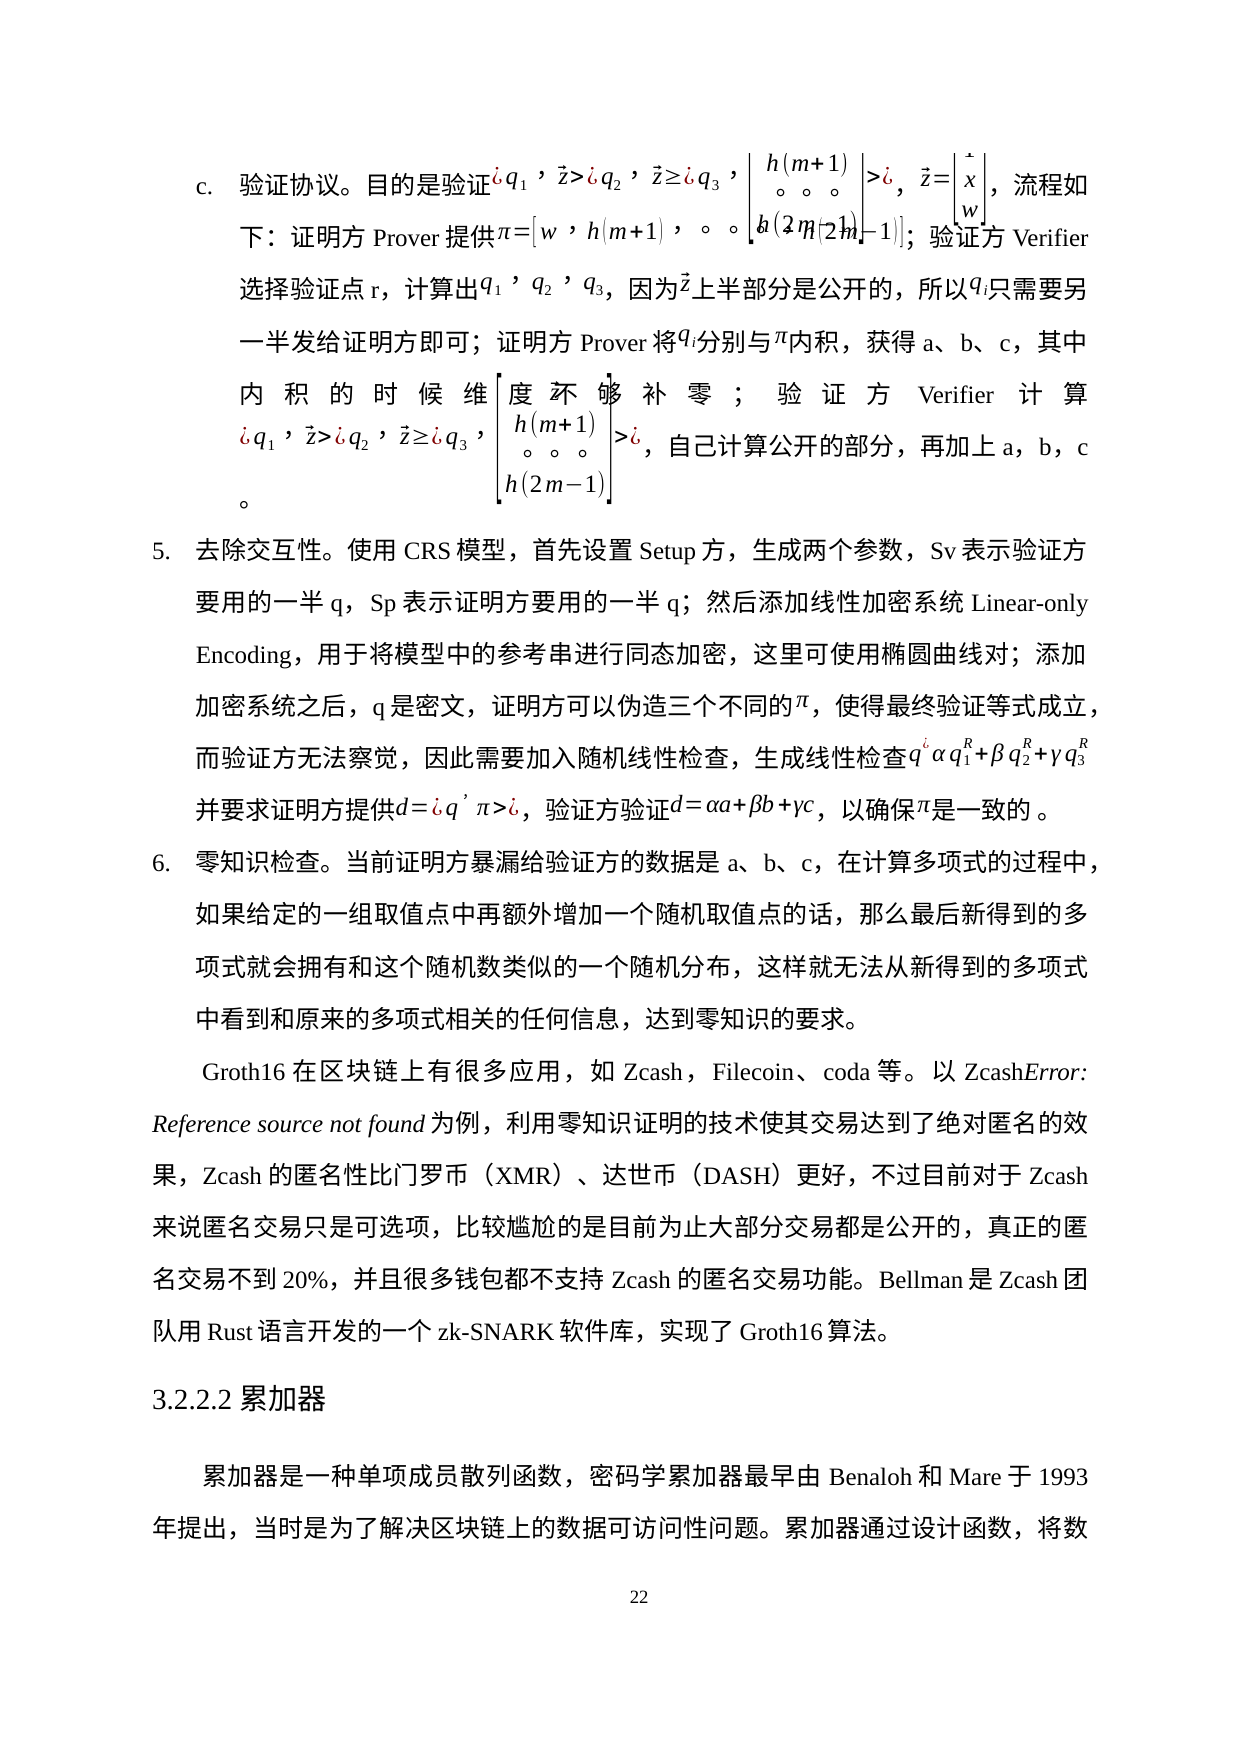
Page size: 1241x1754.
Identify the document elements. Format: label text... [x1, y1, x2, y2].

list 去除交互性。使用CRS模型，首先设置Setup方，生成两个参数，Sv表示验证方要用的一半q，Sp表示证明方要用的一半q；然后添加线性加密系统Linear-only Encoding，用于将模型中的参考串进行同态加密，这里可使用椭圆曲线对；添加加密系统之后，q是密文，证明方可以伪造三个不同的，使得最终验证等式成立，而验证方无法察觉，因此需要加入随机线性检查，生成线性检查并要求证明方提供，验证方验证，以确保是一致的 。 [152, 518, 1088, 830]
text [152, 1443, 1088, 1547]
list 验证协议。目的是验证，，流程如下：证明方Prover提供；验证方Verifier选择验证点r，计算出，因为上半部分是公开的，所以只需要另一半发给证明方即可；证明方Prover将分别与内积，获得a、b、c，其中内积的时候维度不够补零；验证方Verifier计算，自己计算公开的部分，再加上a，b，c 。 [196, 153, 1088, 518]
subtitle 3.2.2.2 累加器 [152, 1376, 1088, 1418]
list 零知识检查。当前证明方暴漏给验证方的数据是a、b、c，在计算多项式的过程中，如果给定的一组取值点中再额外增加一个随机取值点的话，那么最后新得到的多项式就会拥有和这个随机数类似的一个随机分布，这样就无法从新得到的多项式中看到和原来的多项式相关的任何信息，达到零知识的要求。 [152, 830, 1088, 1038]
